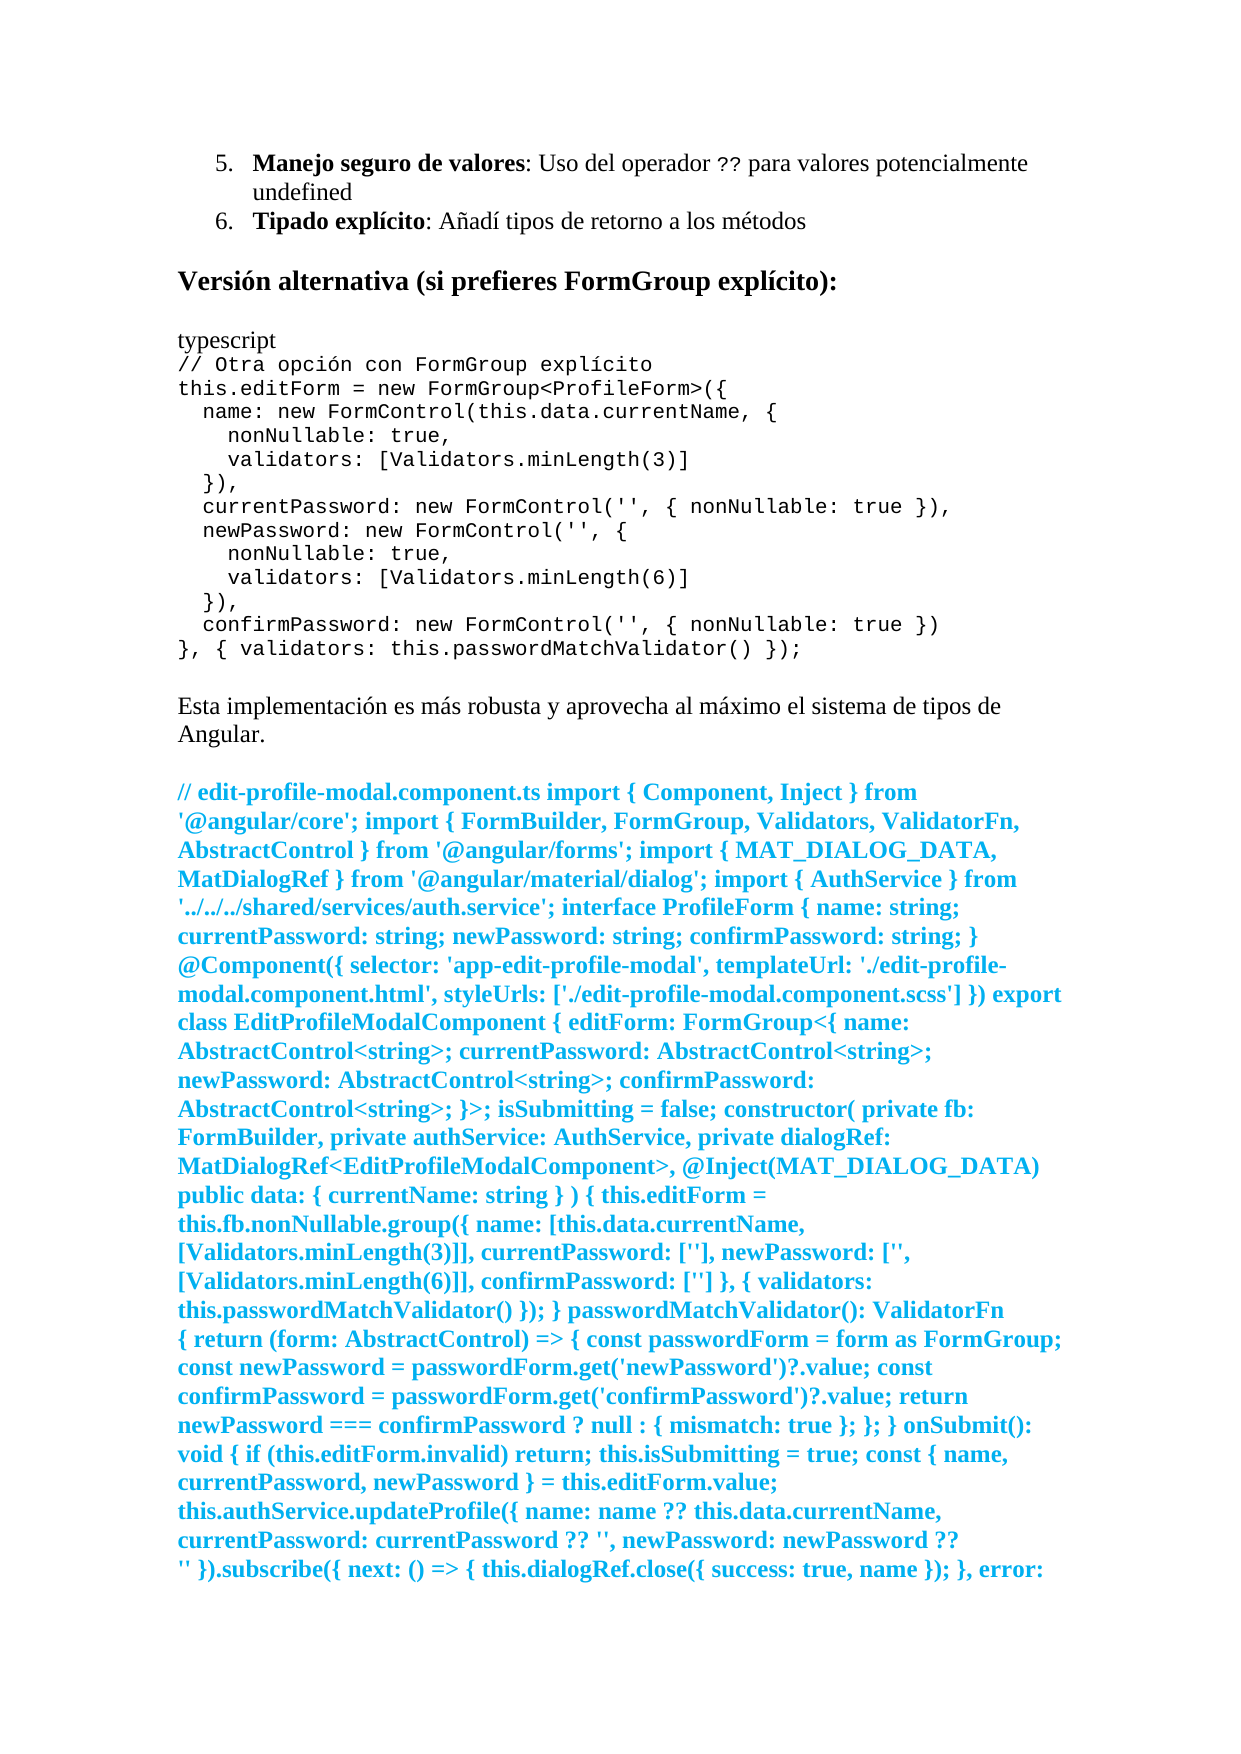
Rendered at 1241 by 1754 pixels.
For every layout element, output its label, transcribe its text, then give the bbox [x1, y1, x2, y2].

text newPassword: new FormControl('', { [177, 520, 1063, 543]
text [177, 777, 1063, 1582]
text // Otra opción con FormGroup explícito [177, 354, 1063, 378]
text name: new FormControl(this.data.currentName, { [177, 401, 1063, 425]
text Esta implementación es más robusta y aprovecha al máximo el sistema de tipos de Angular. [177, 691, 1063, 748]
text validators: [Validators.minLength(6)] [177, 567, 1063, 591]
list Tipado explícito: Añadí tipos de retorno a los métodos [215, 206, 1063, 235]
list Manejo seguro de valores: Uso del operador ?? para valores potencialmente undefined [215, 148, 1063, 206]
text }, { validators: this.passwordMatchValidator() }); [177, 638, 1063, 662]
text nonNullable: true, [177, 425, 1063, 449]
text confirmPassword: new FormControl('', { nonNullable: true }) [177, 614, 1063, 638]
text this.editForm = new FormGroup<ProfileForm>({ [177, 378, 1063, 401]
text typescript [177, 325, 1063, 354]
text validators: [Validators.minLength(3)] [177, 449, 1063, 472]
text }), [177, 591, 1063, 614]
text currentPassword: new FormControl('', { nonNullable: true }), [177, 496, 1063, 520]
text nonNullable: true, [177, 543, 1063, 567]
text }), [177, 472, 1063, 496]
text Versión alternativa (si prefieres FormGroup explícito): [177, 264, 1063, 296]
